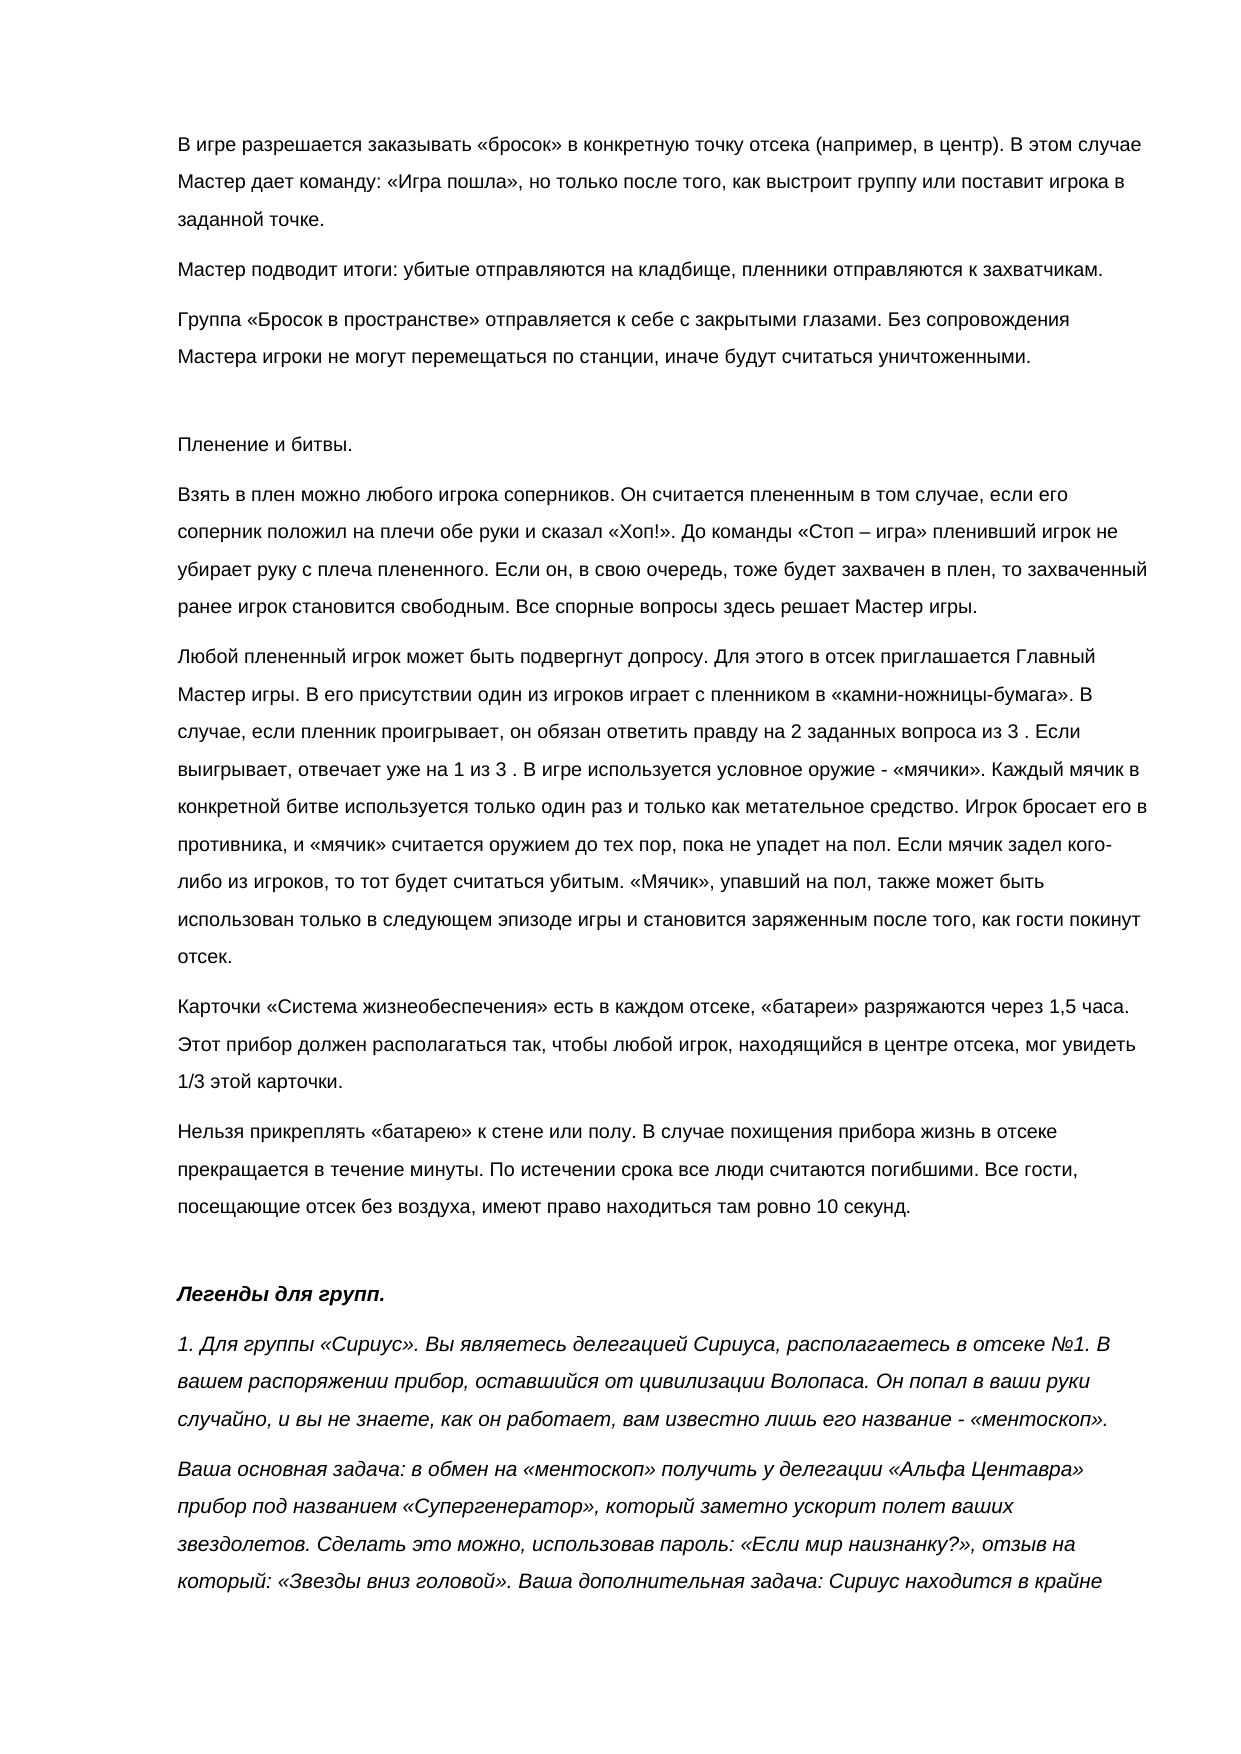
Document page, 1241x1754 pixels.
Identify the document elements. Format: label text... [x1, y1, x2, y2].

text 1. Для группы «Сириус». Вы являетесь делегацией Сириуса, располагаетесь в отсеке №1. В вашем распоряжении прибор, оставшийся от цивилизации Волопаса. Он попал в ваши руки случайно, и вы не знаете, как он работает, вам известно лишь его название - «ментоскоп». [177, 1318, 1152, 1431]
text Нельзя прикреплять «батарею» к стене или полу. В случае похищения прибора жизнь в отсеке прекращается в течение минуты. По истечении срока все люди считаются погибшими. Все гости, посещающие отсек без воздуха, имеют право находиться там ровно 10 секунд. [177, 1106, 1152, 1218]
text Любой плененный игрок может быть подвергнут допросу. Для этого в отсек приглашается Главный Мастер игры. В его присутствии один из игроков играет с пленником в «камни-ножницы-бумага». В случае, если пленник проигрывает, он обязан ответить правду на 2 заданных вопроса из 3 . Если выигрывает, отвечает уже на 1 из 3 . В игре используется условное оружие - «мячики». Каждый мячик в конкретной битве используется только один раз и только как метательное средство. Игрок бросает его в противника, и «мячик» считается оружием до тех пор, пока не упадет на пол. Если мячик задел кого-либо из игроков, то тот будет считаться убитым. «Мячик», упавший на пол, также может быть использован только в следующем эпизоде игры и становится заряженным после того, как гости покинут отсек. [177, 631, 1152, 968]
text Карточки «Система жизнеобеспечения» есть в каждом отсеке, «батареи» разряжаются через 1,5 часа. Этот прибор должен располагаться так, чтобы любой игрок, находящийся в центре отсека, мог увидеть 1/3 этой карточки. [177, 981, 1152, 1093]
text Мастер подводит итоги: убитые отправляются на кладбище, пленники отправляются к захватчикам. [177, 243, 1152, 281]
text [177, 1443, 1152, 1593]
text Легенды для групп. [177, 1231, 1152, 1306]
text Взять в плен можно любого игрока соперников. Он считается плененным в том случае, если его соперник положил на плечи обе руки и сказал «Хоп!». До команды «Стоп – игра» пленивший игрок не убирает руку с плеча плененного. Если он, в свою очередь, тоже будет захвачен в плен, то захваченный ранее игрок становится свободным. Все спорные вопросы здесь решает Мастер игры. [177, 468, 1152, 618]
text Группа «Бросок в пространстве» отправляется к себе с закрытыми глазами. Без сопровождения Мастера игроки не могут перемещаться по станции, иначе будут считаться уничтоженными. [177, 293, 1152, 368]
text Пленение и битвы. [177, 381, 1152, 456]
text В игре разрешается заказывать «бросок» в конкретную точку отсека (например, в центр). В этом случае Мастер дает команду: «Игра пошла», но только после того, как выстроит группу или поставит игрока в заданной точке. [177, 118, 1152, 231]
